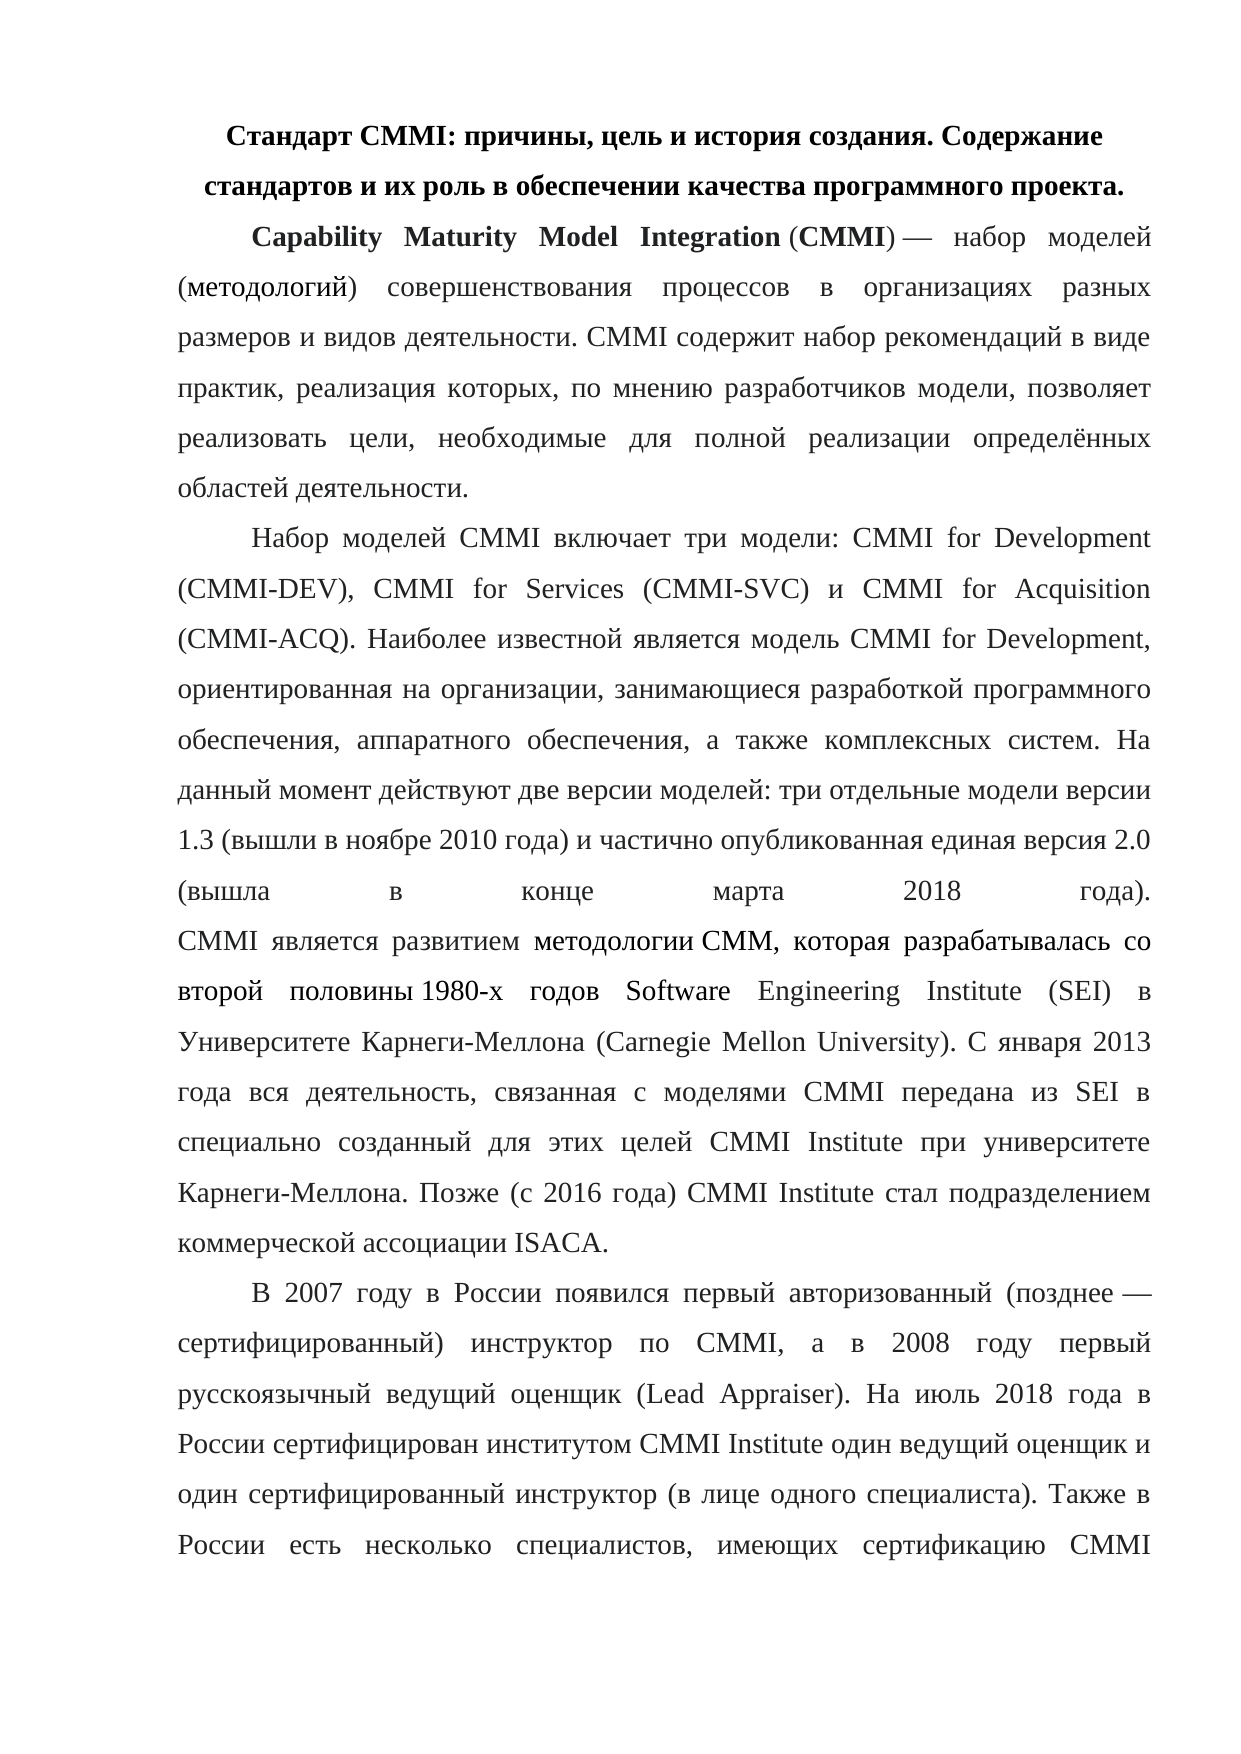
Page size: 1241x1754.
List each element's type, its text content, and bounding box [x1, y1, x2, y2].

text Набор моделей CMMI включает три модели: CMMI for Development (CMMI-DEV), CMMI for Services (CMMI-SVC) и CMMI for Acquisition (CMMI-ACQ). Наиболее известной является модель CMMI for Development, ориентированная на организации, занимающиеся разработкой программного обеспечения, аппаратного обеспечения, а также комплексных систем. На данный момент действуют две версии моделей: три отдельные модели версии 1.3 (вышли в ноябре 2010 года) и частично опубликованная единая версия 2.0 (вышла в конце марта 2018 года). CMMI является развитием методологии CMM, которая разрабатывалась со второй половины 1980-х годов Software Engineering Institute (SEI) в Университете Карнеги-Меллона (Carnegie Mellon University). С января 2013 года вся деятельность, связанная с моделями CMMI передана из SEI в специально созданный для этих целей CMMI Institute при университете Карнеги-Меллона. Позже (с 2016 года) CMMI Institute стал подразделением коммерческой ассоциации ISACA. [177, 521, 1152, 1258]
text Capability Maturity Model Integration (CMMI) — набор моделей (методологий) совершенствования процессов в организациях разных размеров и видов деятельности. CMMI содержит набор рекомендаций в виде практик, реализация которых, по мнению разработчиков модели, позволяет реализовать цели, необходимые для полной реализации определённых областей деятельности. [177, 219, 1152, 504]
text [177, 1275, 1152, 1560]
text Стандарт СММI: причины, цель и история создания. Содержание стандартов и их роль в обеспечении качества программного проекта. [177, 118, 1152, 202]
